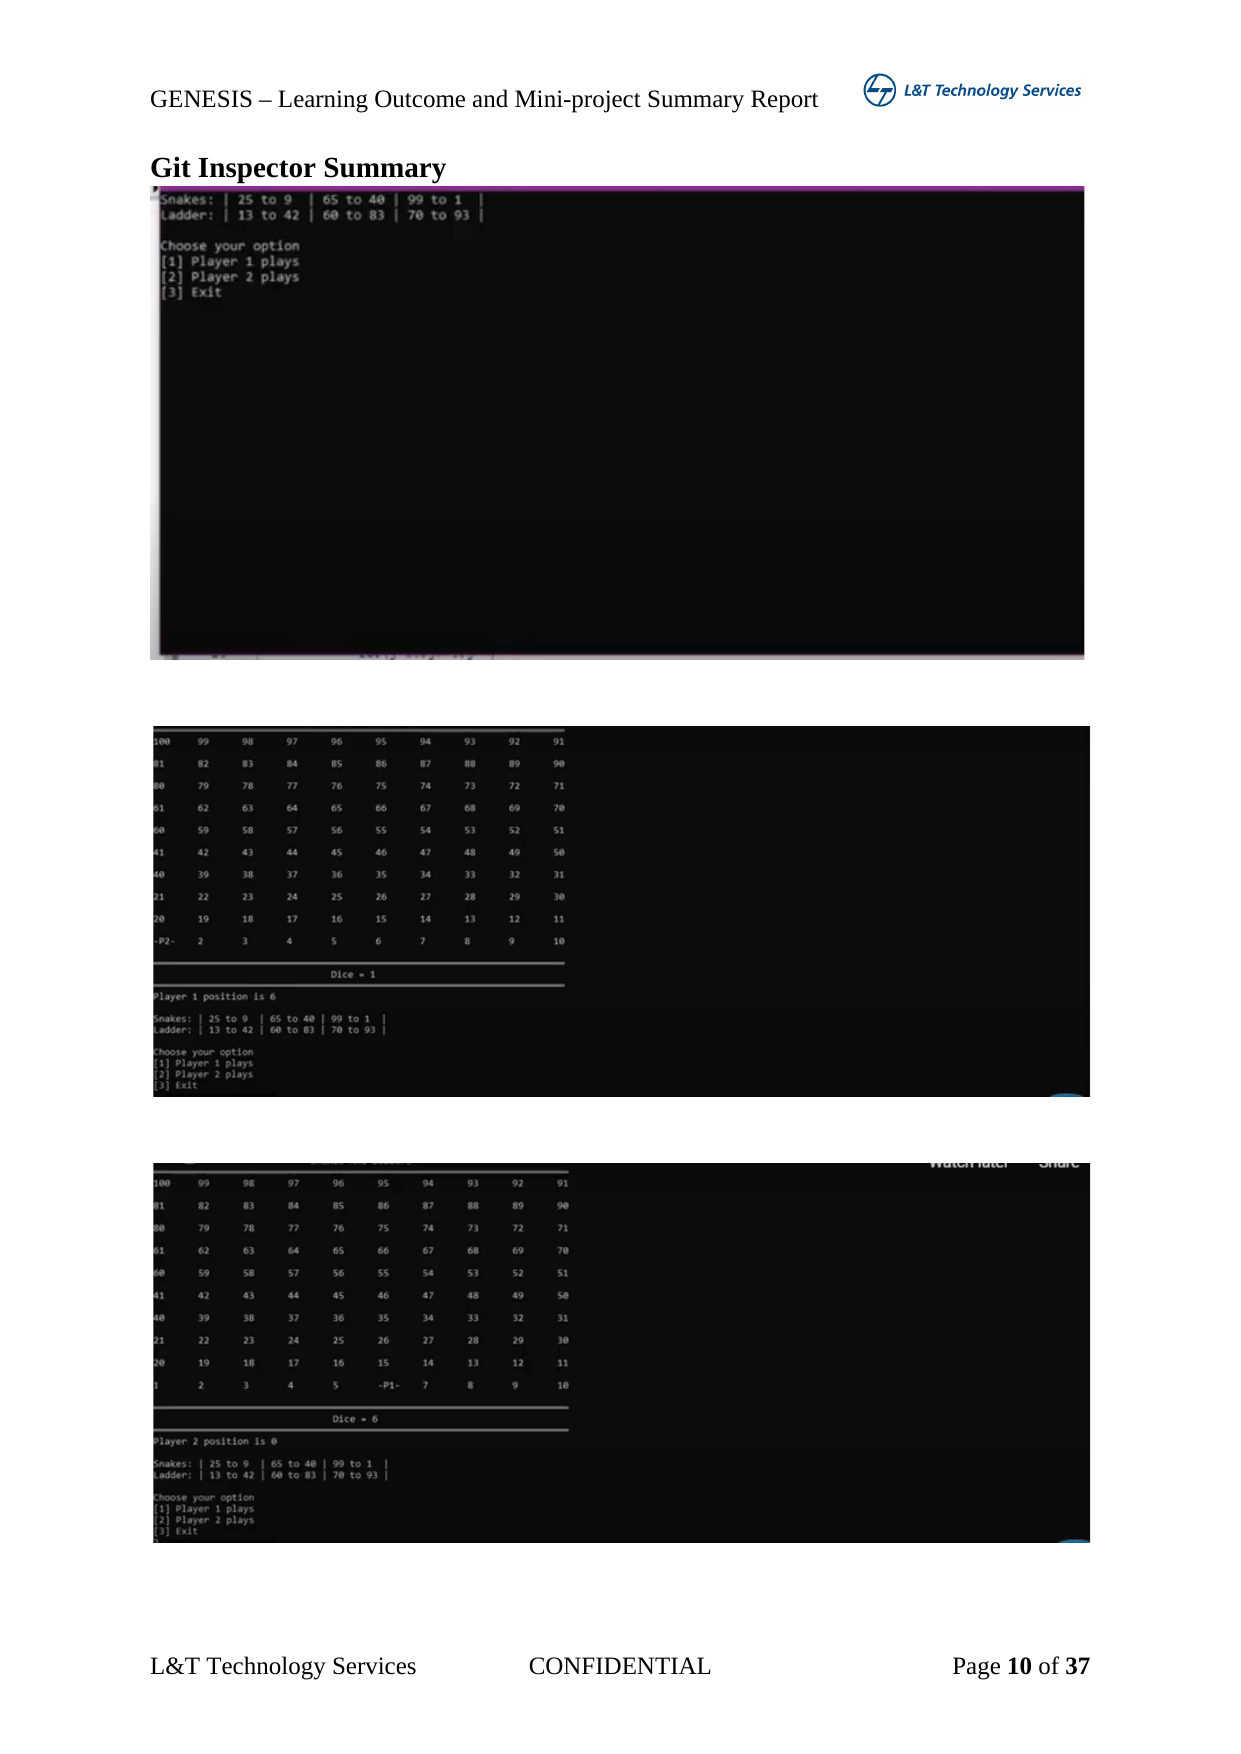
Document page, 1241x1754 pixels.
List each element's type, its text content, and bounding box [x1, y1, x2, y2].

picture [150, 1163, 1091, 1543]
subtitle Git Inspector Summary [150, 150, 1090, 183]
picture [150, 726, 1091, 1097]
picture [150, 186, 1085, 660]
picture [862, 73, 1082, 107]
